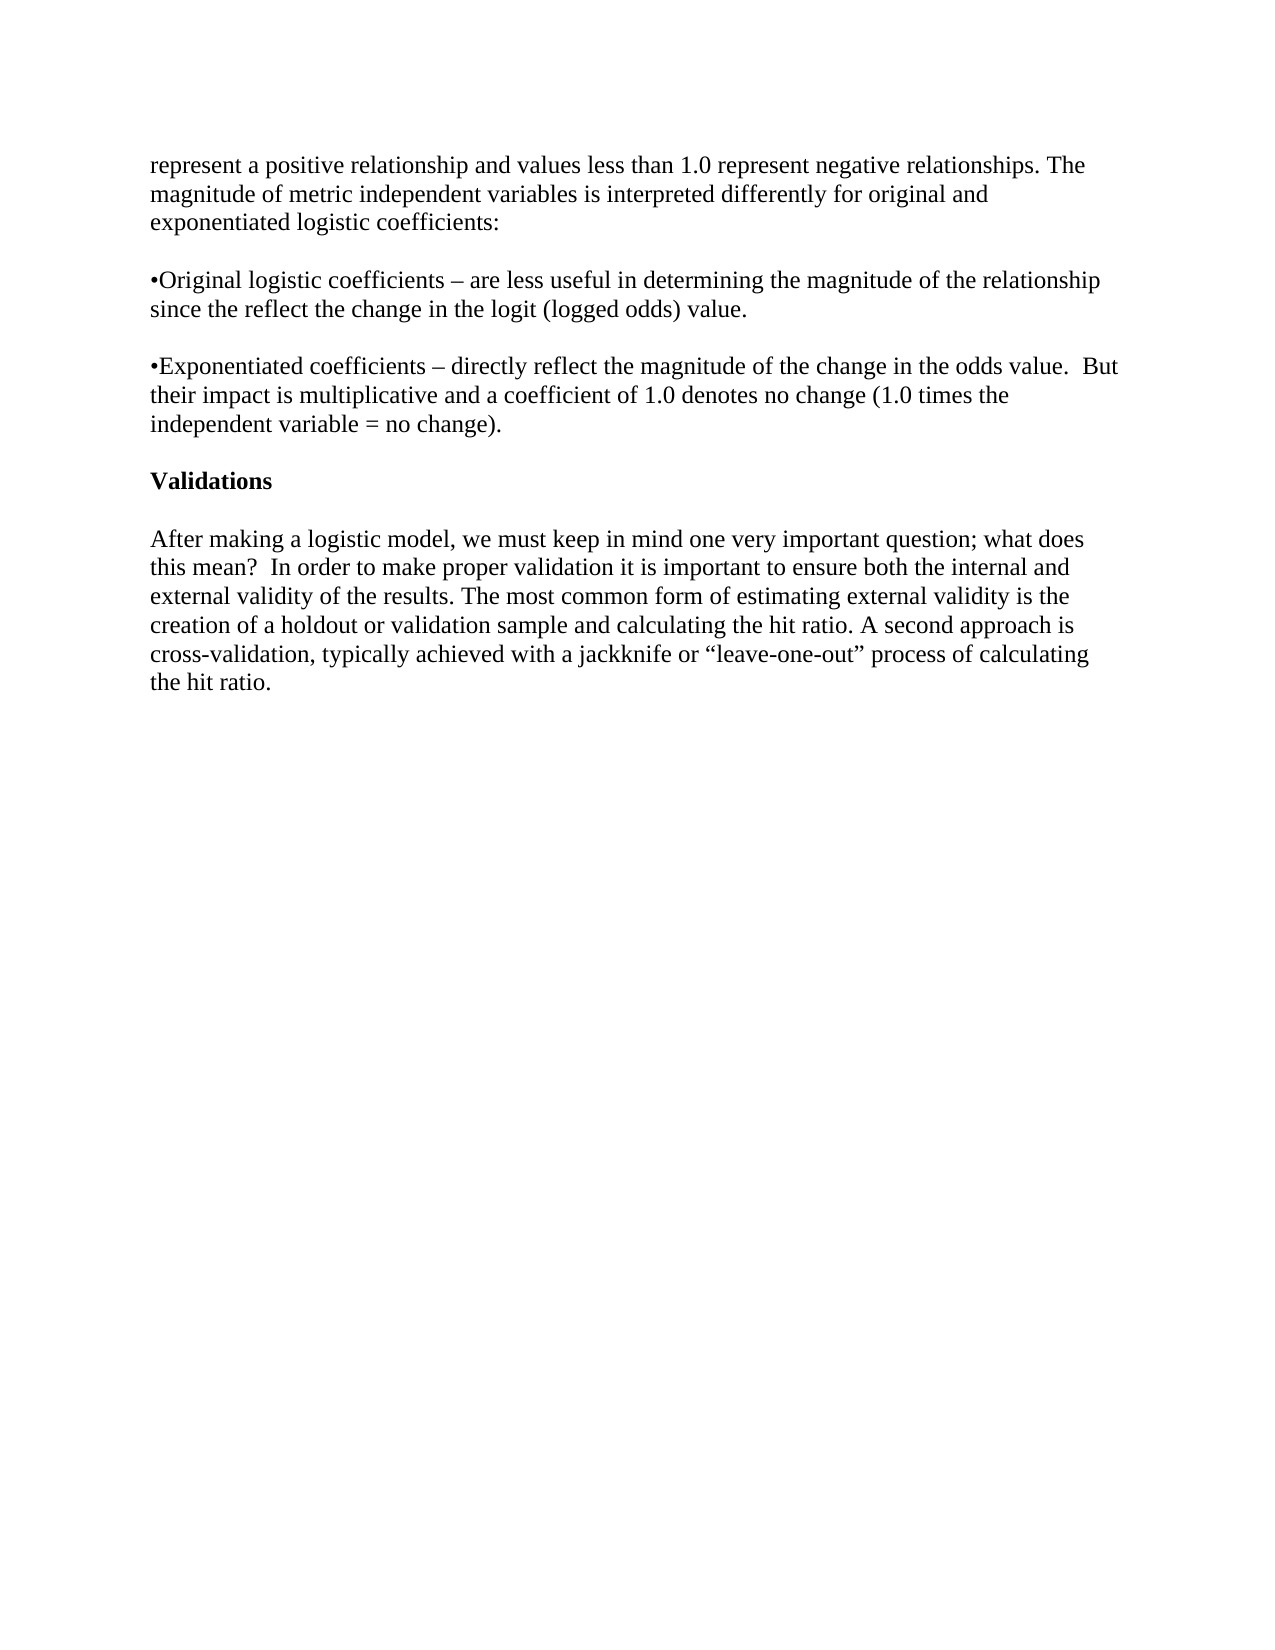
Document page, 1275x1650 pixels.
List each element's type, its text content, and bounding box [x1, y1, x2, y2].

text Validations [150, 466, 1125, 495]
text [150, 150, 1125, 236]
text •Original logistic coefficients – are less useful in determining the magnitude of the relationship since the reflect the change in the logit (logged odds) value. [150, 265, 1125, 322]
text •Exponentiated coefficients – directly reflect the magnitude of the change in the odds value. But their impact is multiplicative and a coefficient of 1.0 denotes no change (1.0 times the independent variable = no change). [150, 351, 1125, 437]
text After making a logistic model, we must keep in mind one very important question; what does this mean? In order to make proper validation it is important to ensure both the internal and external validity of the results. The most common form of estimating external validity is the creation of a holdout or validation sample and calculating the hit ratio. A second approach is cross-validation, typically achieved with a jackknife or “leave-one-out” process of calculating the hit ratio. [150, 524, 1125, 696]
